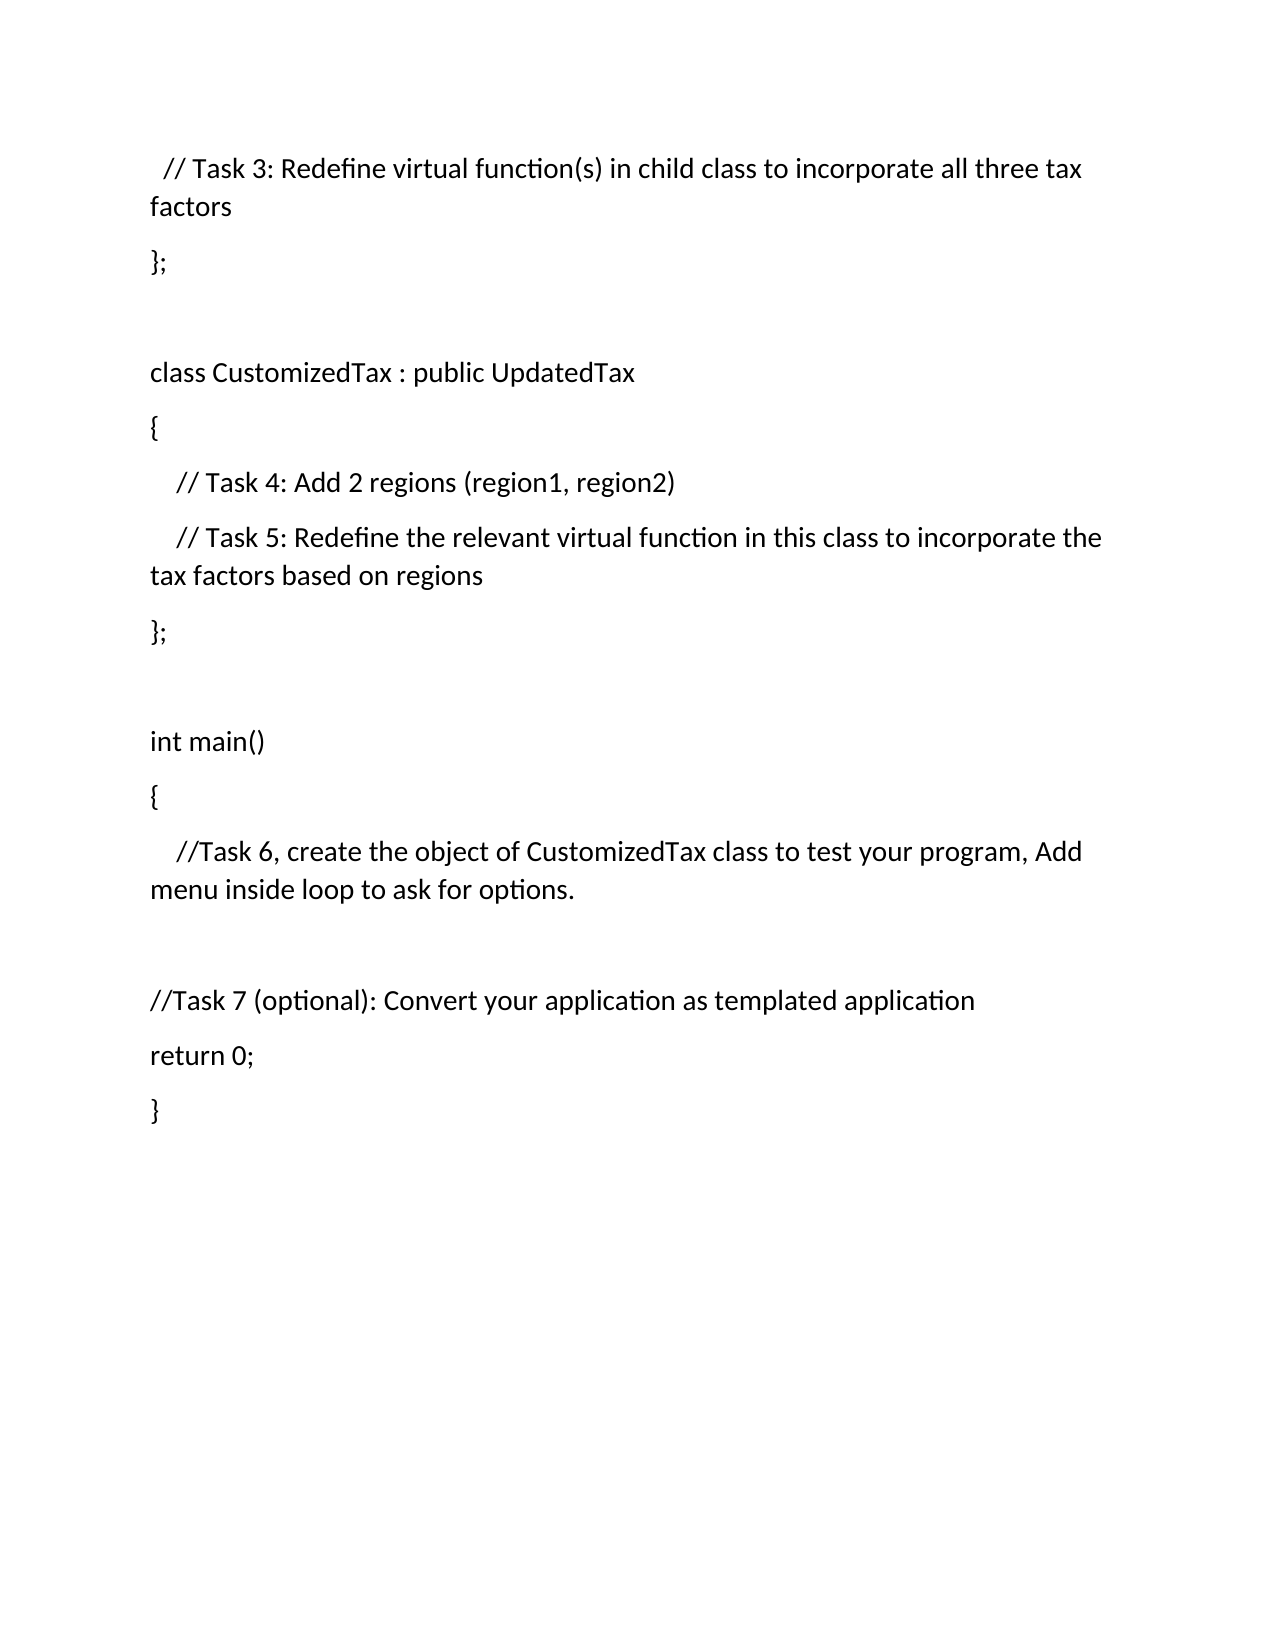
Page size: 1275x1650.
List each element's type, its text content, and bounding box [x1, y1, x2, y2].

text // Task 5: Redefine the relevant virtual function in this class to incorporate the tax factors based on regions [150, 519, 1125, 593]
text int main() [150, 723, 1125, 758]
text class CustomizedTax : public UpdatedTax [150, 354, 1125, 389]
text { [150, 409, 1125, 444]
text } [150, 1092, 1125, 1127]
text }; [150, 243, 1125, 279]
text // Task 4: Add 2 regions (region1, region2) [150, 464, 1125, 499]
text return 0; [150, 1037, 1125, 1072]
text { [150, 778, 1125, 813]
text // Task 3: Redefine virtual function(s) in child class to incorporate all three tax factors [150, 150, 1125, 224]
text //Task 7 (optional): Convert your application as templated application [150, 982, 1125, 1017]
text }; [150, 613, 1125, 648]
text //Task 6, create the object of CustomizedTax class to test your program, Add menu inside loop to ask for options. [150, 833, 1125, 907]
